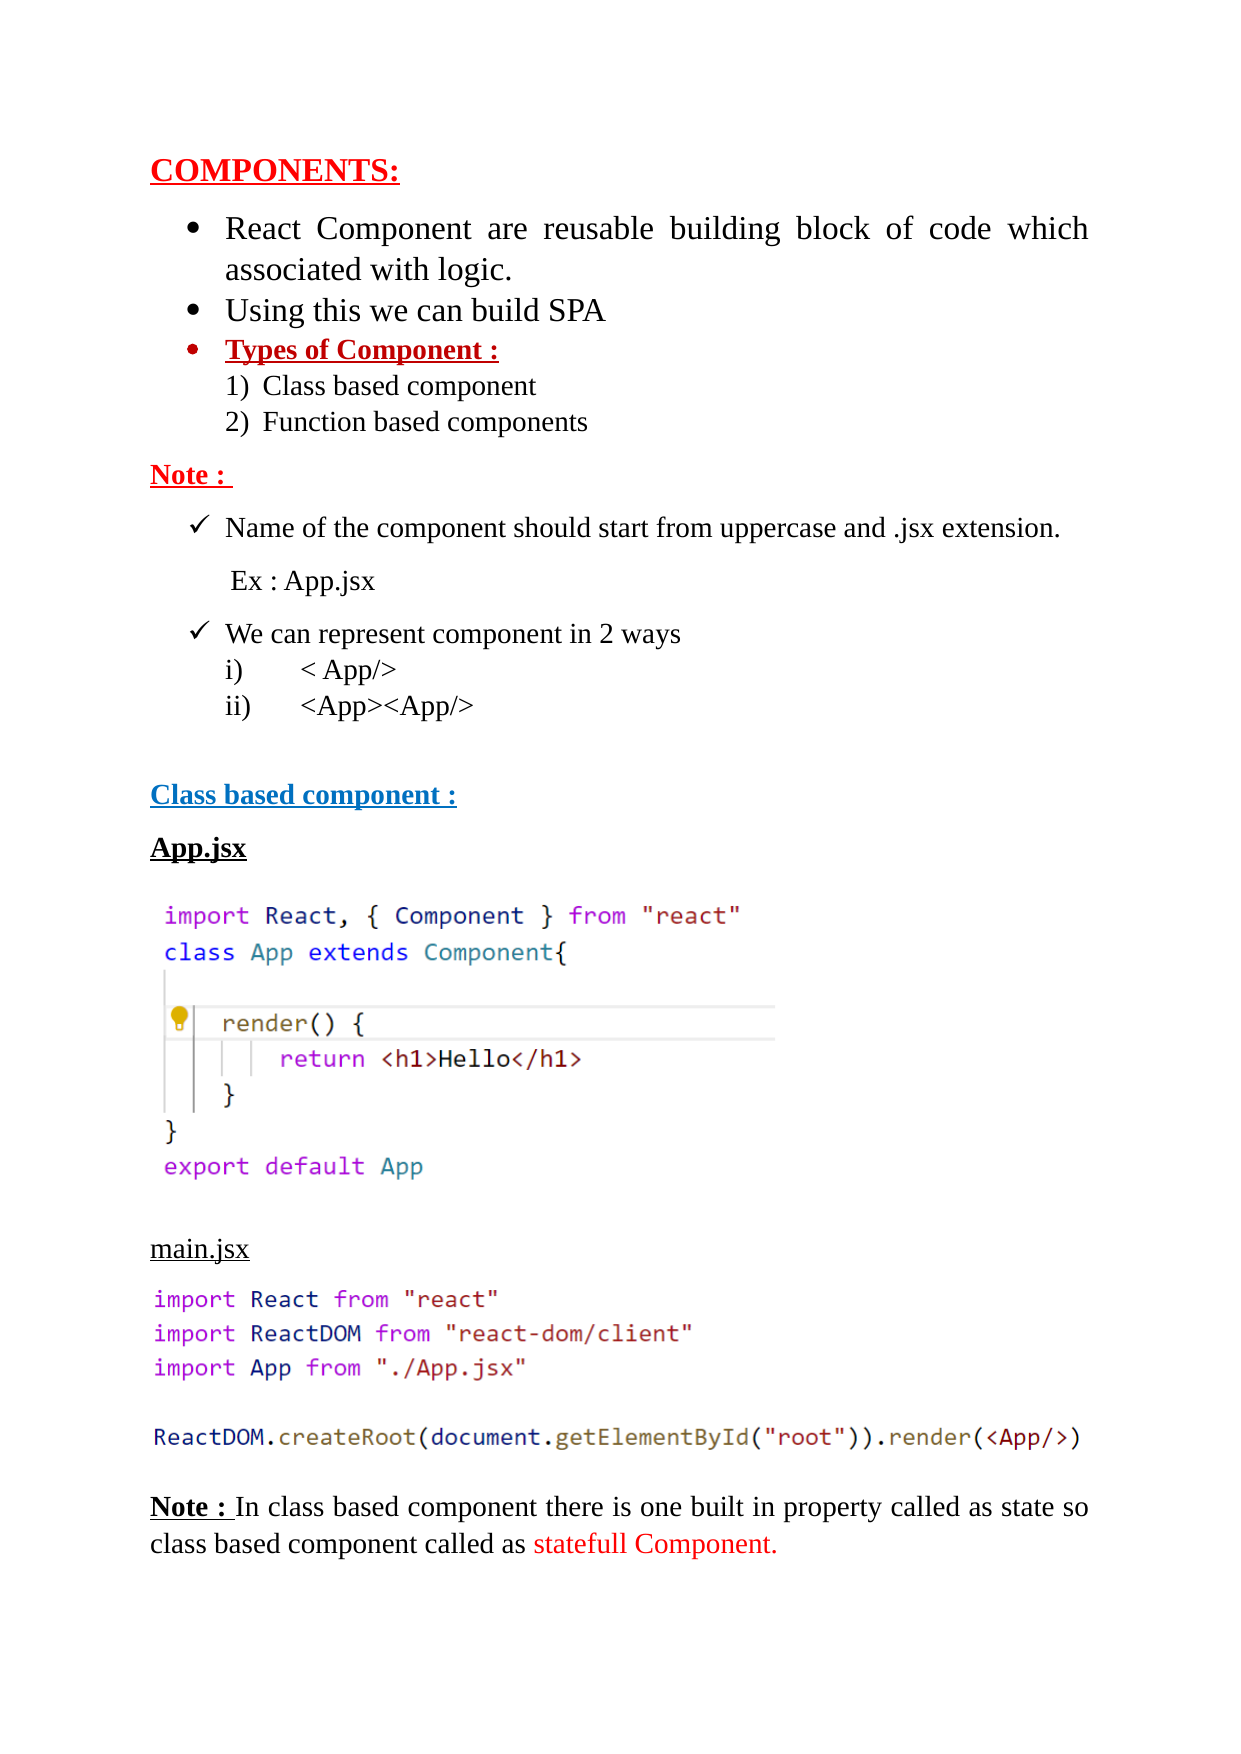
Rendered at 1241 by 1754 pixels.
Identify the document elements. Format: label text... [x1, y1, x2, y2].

text Note : [150, 457, 1090, 491]
list < App/> [225, 652, 1090, 686]
text COMPONENTS: [150, 150, 1090, 188]
text App.jsx [150, 830, 1090, 863]
text Note : In class based component there is one built in property called as state so class based component called as statefull Component. [150, 1489, 1090, 1559]
list Using this we can build SPA [187, 291, 1090, 329]
list Class based component [225, 368, 1090, 402]
text Ex : App.jsx [150, 563, 1090, 597]
list We can represent component in 2 ways [187, 616, 1090, 649]
list Types of Component : [187, 332, 1090, 366]
text Class based component : [150, 777, 1090, 811]
picture [150, 882, 775, 1212]
list React Component are reusable building block of code which associated with logic. [187, 208, 1090, 288]
list <App><App/> [225, 688, 1090, 722]
list Name of the component should start from uppercase and .jsx extension. [187, 510, 1090, 544]
picture [150, 1283, 1091, 1471]
text main.jsx [150, 1231, 1090, 1264]
list Function based components [225, 404, 1090, 438]
